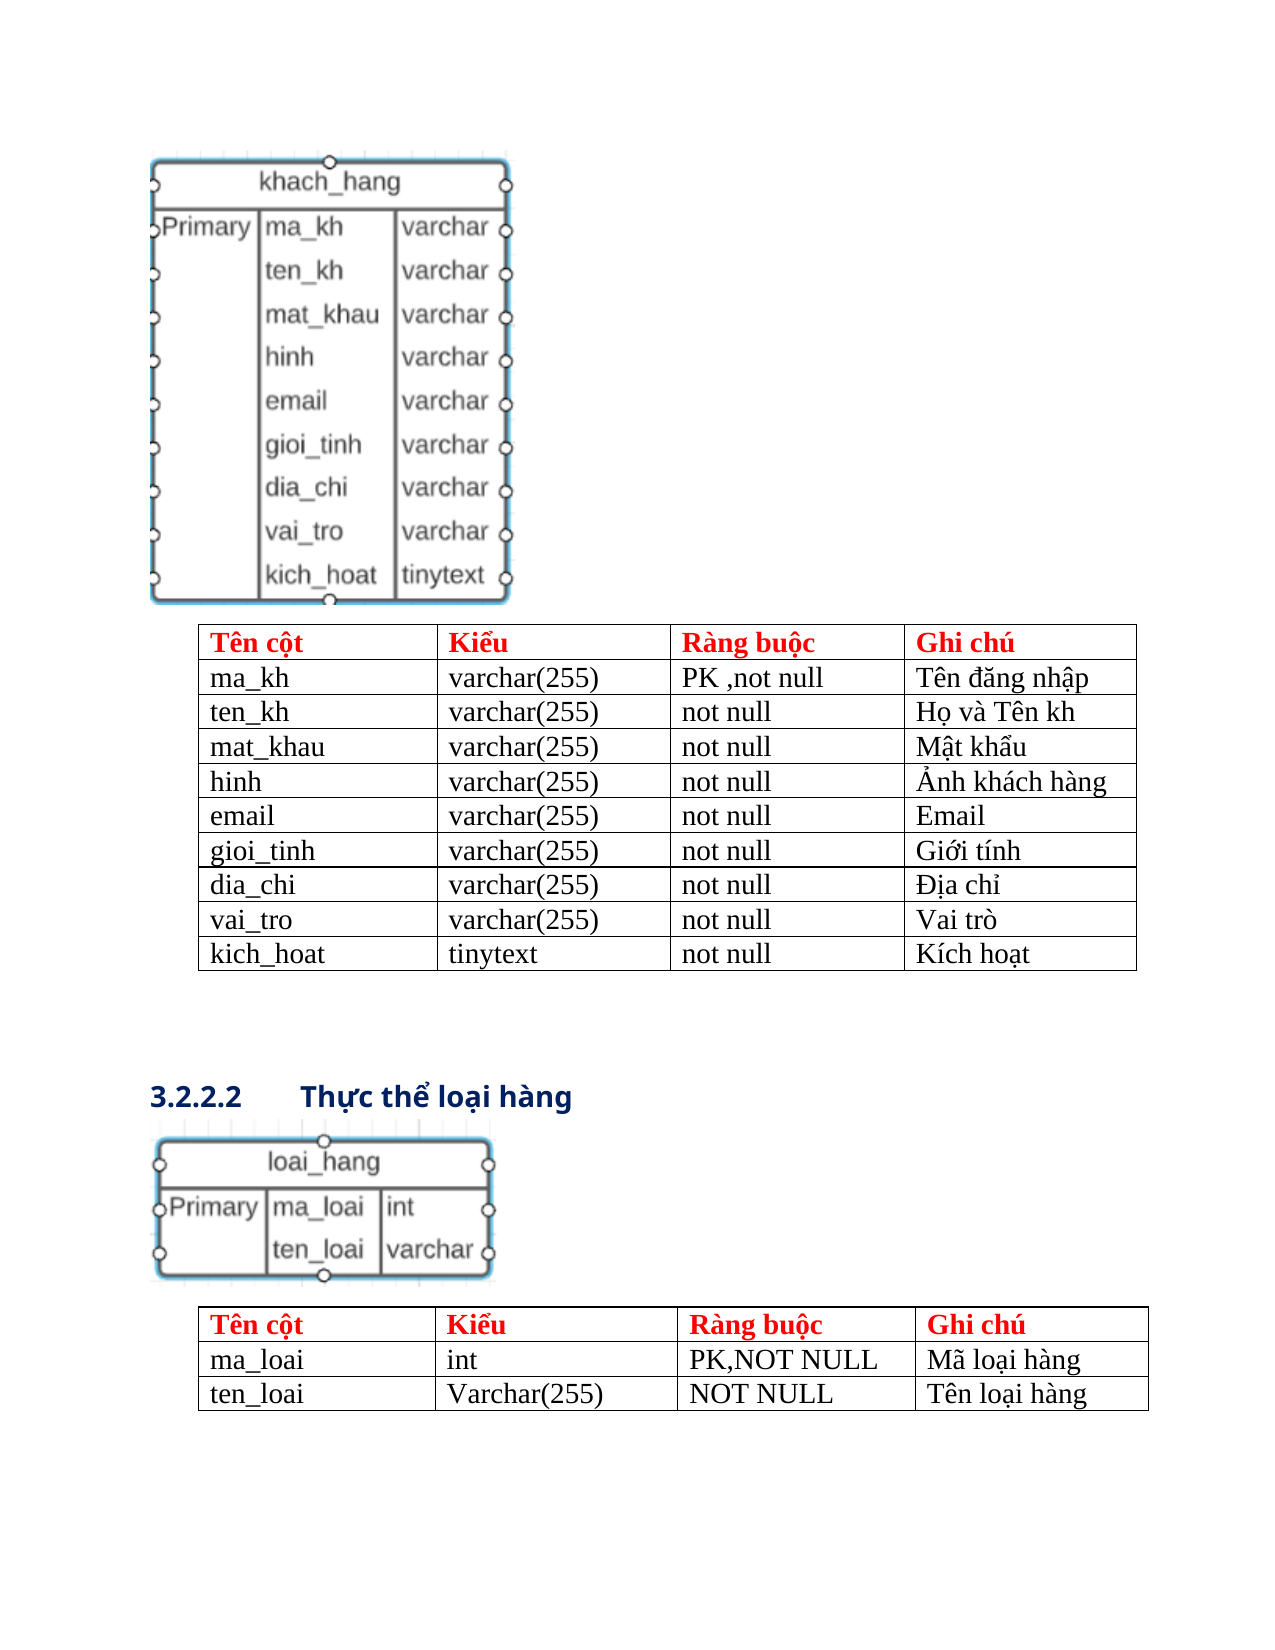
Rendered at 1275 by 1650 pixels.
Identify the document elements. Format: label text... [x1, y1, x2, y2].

table_cell dia_chi [199, 868, 437, 901]
table_cell gioi_tinh [199, 833, 437, 866]
table_cell int [436, 1342, 677, 1376]
table_cell email [199, 798, 437, 832]
table_header Tên cột [199, 625, 437, 659]
table_cell not null [671, 868, 904, 901]
table_cell Varchar(255) [436, 1377, 677, 1410]
table_cell Mã loại hàng [916, 1342, 1148, 1376]
table_cell not null [671, 902, 904, 936]
table_header Ghi chú [905, 625, 1136, 659]
table_cell Tên loại hàng [916, 1377, 1148, 1410]
table_cell varchar(255) [438, 764, 670, 797]
table_cell varchar(255) [438, 695, 670, 728]
picture [150, 150, 515, 605]
table_header Ràng buộc [678, 1308, 915, 1341]
table_cell varchar(255) [438, 798, 670, 832]
table_header Kiểu [438, 625, 670, 659]
table_cell mat_khau [199, 729, 437, 763]
table_cell vai_tro [199, 902, 437, 936]
table_cell Mật khẩu [905, 729, 1136, 763]
table_header Tên cột [199, 1308, 435, 1341]
table_cell PK,NOT NULL [678, 1342, 915, 1376]
table_cell varchar(255) [438, 660, 670, 693]
table_cell not null [671, 729, 904, 763]
table_cell Địa chỉ [905, 868, 1136, 901]
subtitle Thực thể loại hàng [150, 1077, 1137, 1116]
table_cell NOT NULL [678, 1377, 915, 1410]
table_cell varchar(255) [438, 868, 670, 901]
table_cell not null [671, 833, 904, 866]
table_cell Tên đăng nhập [905, 660, 1136, 693]
table_cell Vai trò [905, 902, 1136, 936]
picture [150, 1119, 497, 1287]
table_cell kich_hoat [199, 937, 437, 970]
table_cell Ảnh khách hàng [905, 764, 1136, 797]
table_cell not null [671, 764, 904, 797]
table_cell Email [905, 798, 1136, 832]
table_cell ma_kh [199, 660, 437, 693]
table_cell tinytext [438, 937, 670, 970]
table_cell Kích hoạt [905, 937, 1136, 970]
table_cell varchar(255) [438, 833, 670, 866]
table_cell varchar(255) [438, 729, 670, 763]
table_header Ghi chú [916, 1308, 1148, 1341]
table_cell Họ và Tên kh [905, 695, 1136, 728]
table_cell not null [671, 798, 904, 832]
table_cell not null [671, 695, 904, 728]
table_cell ten_kh [199, 695, 437, 728]
table_cell varchar(255) [438, 902, 670, 936]
table_cell Giới tính [905, 833, 1136, 866]
table_cell hinh [199, 764, 437, 797]
table_cell not null [671, 937, 904, 970]
table_header Kiểu [436, 1308, 677, 1341]
table_cell ten_loai [199, 1377, 435, 1410]
table_cell ma_loai [199, 1342, 435, 1376]
table_cell PK ,not null [671, 660, 904, 693]
table_header Ràng buộc [671, 625, 904, 659]
